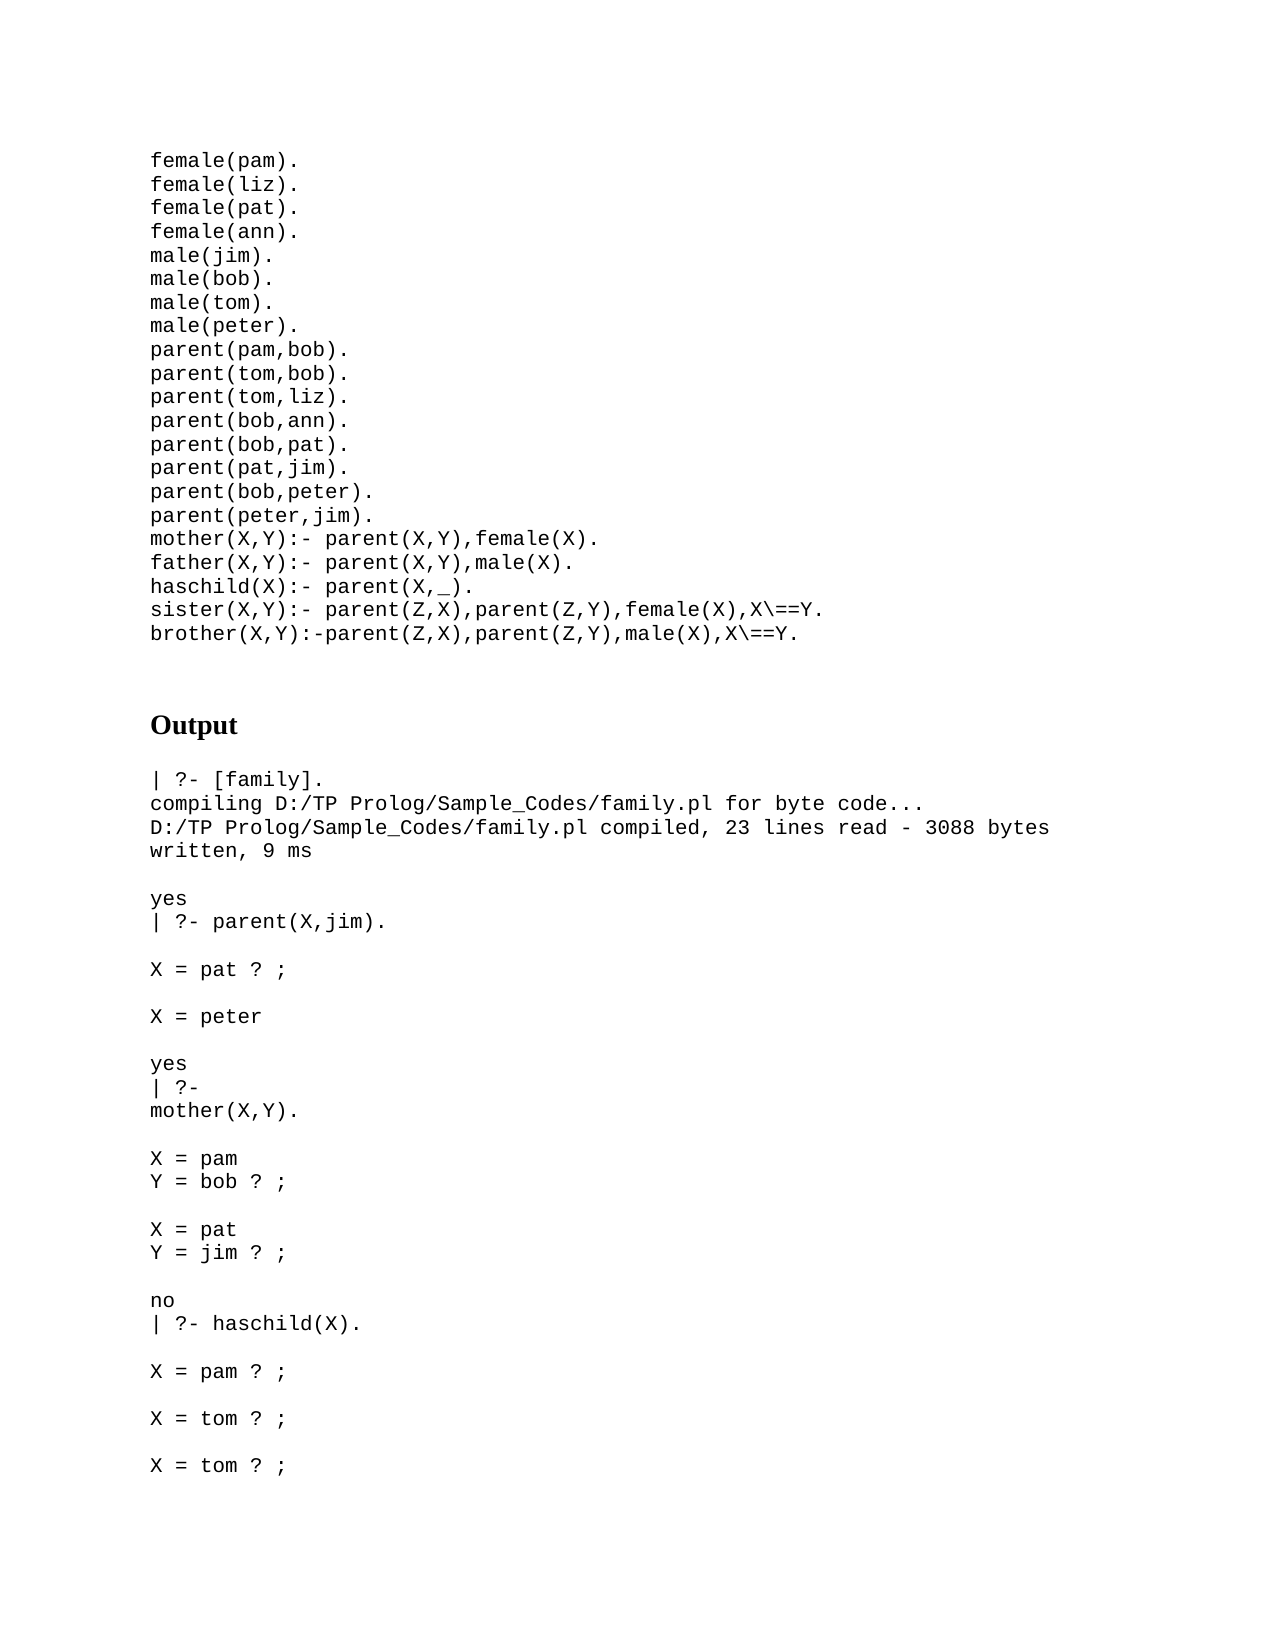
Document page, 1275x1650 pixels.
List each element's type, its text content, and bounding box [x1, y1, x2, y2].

text brother(X,Y):-parent(Z,X),parent(Z,Y),male(X),X\==Y. [150, 623, 1125, 647]
text mother(X,Y). [150, 1101, 1125, 1124]
text male(peter). [150, 316, 1125, 339]
text sister(X,Y):- parent(Z,X),parent(Z,Y),female(X),X\==Y. [150, 599, 1125, 623]
text parent(pat,jim). [150, 457, 1125, 481]
text Y = bob ? ; [150, 1171, 1125, 1195]
text female(liz). [150, 174, 1125, 197]
text yes [150, 888, 1125, 911]
text | ?- [family]. [150, 769, 1125, 793]
text mother(X,Y):- parent(X,Y),female(X). [150, 528, 1125, 552]
text X = peter [150, 1006, 1125, 1029]
text Output [150, 708, 1125, 740]
text female(ann). [150, 221, 1125, 244]
text haschild(X):- parent(X,_). [150, 576, 1125, 599]
text | ?- [150, 1077, 1125, 1101]
text parent(bob,peter). [150, 481, 1125, 505]
text father(X,Y):- parent(X,Y),male(X). [150, 552, 1125, 576]
text parent(bob,pat). [150, 434, 1125, 457]
text male(jim). [150, 244, 1125, 268]
text parent(tom,bob). [150, 363, 1125, 386]
text X = pam [150, 1148, 1125, 1171]
text X = pat ? ; [150, 959, 1125, 982]
text yes [150, 1053, 1125, 1077]
text parent(pam,bob). [150, 339, 1125, 363]
text compiling D:/TP Prolog/Sample_Codes/family.pl for byte code... [150, 793, 1125, 817]
text | ?- haschild(X). [150, 1313, 1125, 1337]
text X = pat [150, 1219, 1125, 1242]
text parent(bob,ann). [150, 410, 1125, 434]
text D:/TP Prolog/Sample_Codes/family.pl compiled, 23 lines read - 3088 bytes written, 9 ms [150, 817, 1125, 864]
text female(pam). [150, 150, 1125, 174]
text Y = jim ? ; [150, 1242, 1125, 1266]
text male(bob). [150, 268, 1125, 292]
text parent(peter,jim). [150, 505, 1125, 528]
text parent(tom,liz). [150, 386, 1125, 410]
text X = tom ? ; [150, 1455, 1125, 1479]
text X = tom ? ; [150, 1408, 1125, 1432]
text no [150, 1290, 1125, 1313]
text male(tom). [150, 292, 1125, 316]
text female(pat). [150, 197, 1125, 221]
text X = pam ? ; [150, 1361, 1125, 1384]
text | ?- parent(X,jim). [150, 911, 1125, 935]
